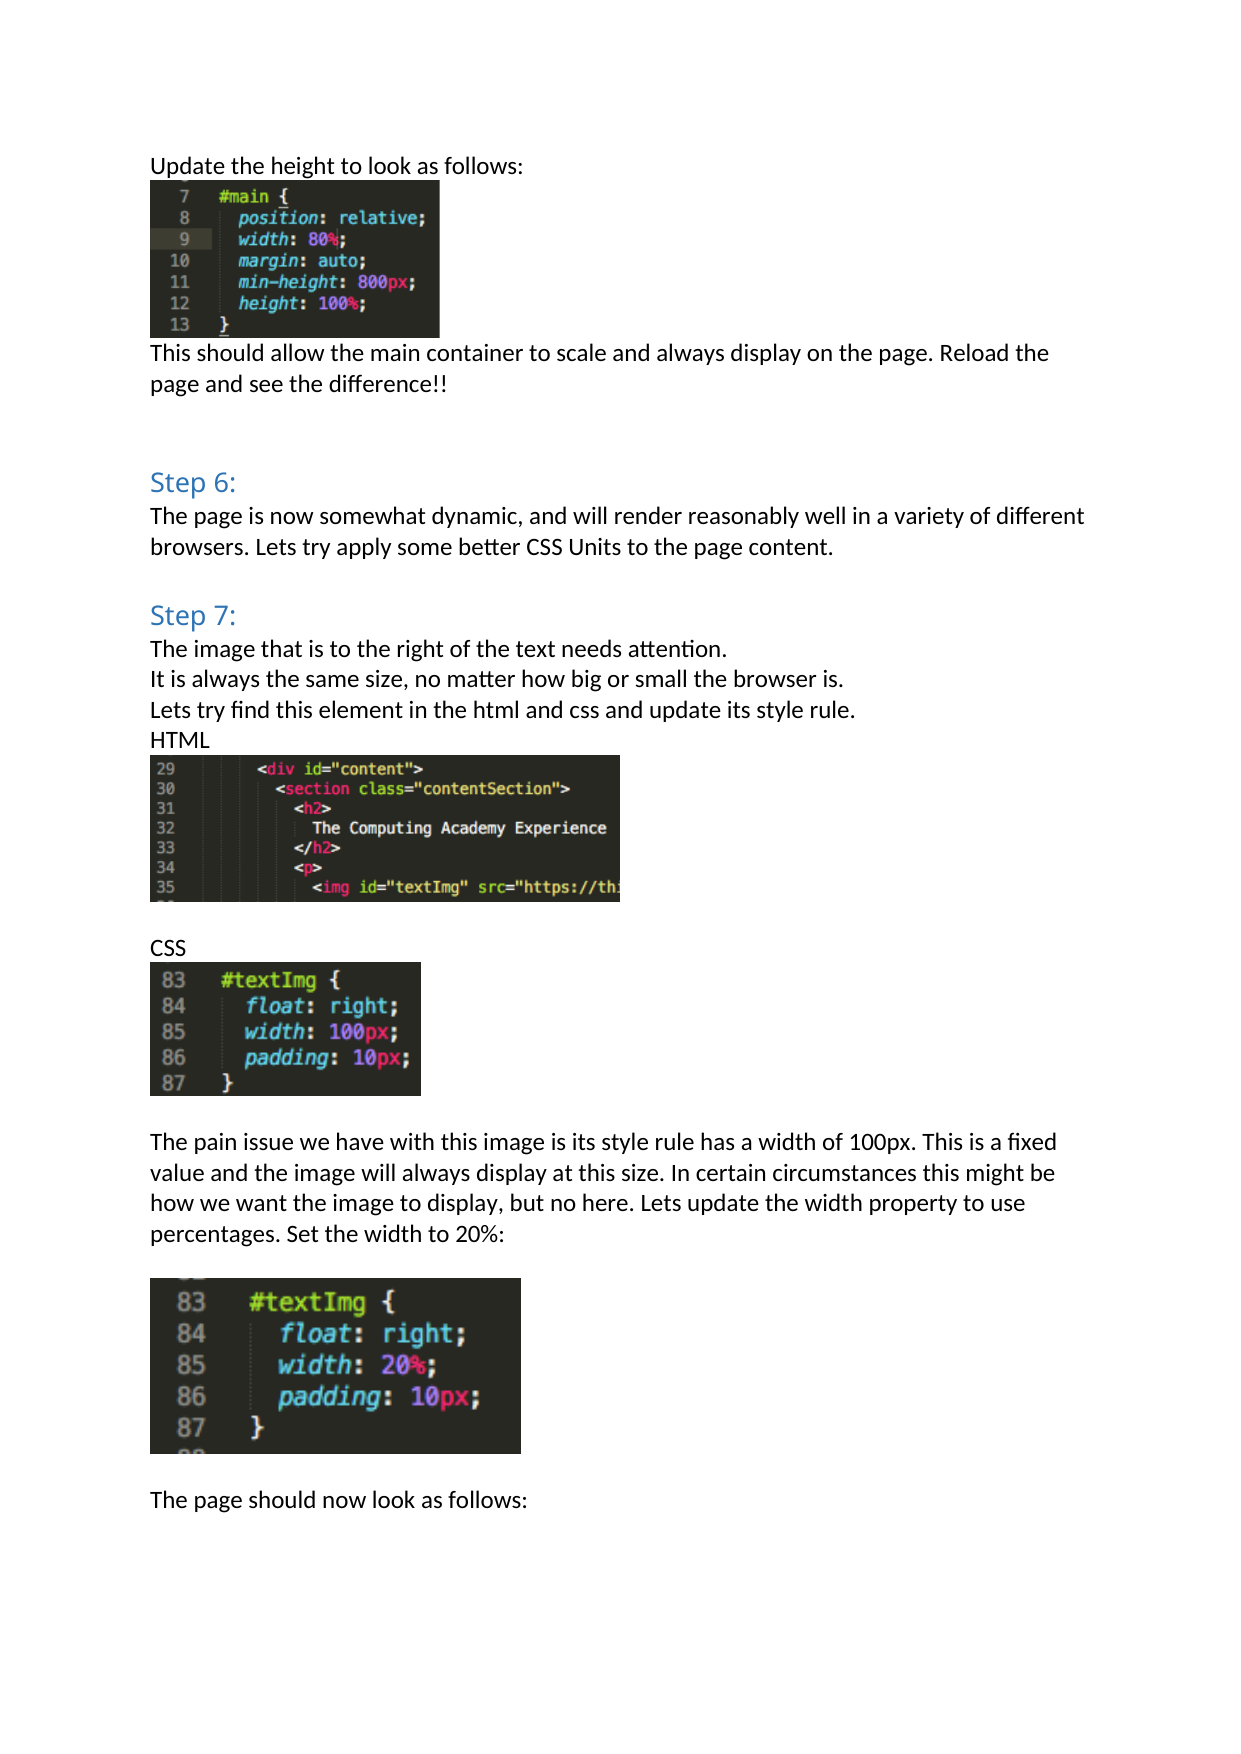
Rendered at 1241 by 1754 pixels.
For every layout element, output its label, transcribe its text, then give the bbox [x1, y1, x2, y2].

text Lets try find this element in the html and css and update its style rule. [150, 694, 1090, 725]
text Update the height to look as follows: [150, 150, 1090, 181]
text HTML [150, 725, 1090, 755]
picture [150, 962, 421, 1096]
text The image that is to the right of the text needs attention. [150, 633, 1090, 664]
text It is always the same size, no matter how big or small the browser is. [150, 664, 1090, 694]
subtitle Step 7: [150, 596, 1090, 633]
text The page should now look as follows: [150, 1484, 1090, 1515]
text This should allow the main container to scale and always display on the page. Reload the page and see the difference!! [150, 337, 1090, 398]
text The pain issue we have with this image is its style rule has a width of 100px. This is a fixed value and the image will always display at this size. In certain circumstances this might be how we want the image to display, but no here. Lets update the width property to use percentages. Set the width to 20%: [150, 1126, 1090, 1248]
text CSS [150, 932, 1090, 963]
text The page is now somewhat dynamic, and will render reasonably well in a variety of different browsers. Lets try apply some better CSS Units to the page content. [150, 501, 1090, 562]
subtitle Step 6: [150, 464, 1090, 501]
picture [150, 1278, 521, 1454]
picture [150, 755, 620, 902]
picture [150, 180, 440, 338]
